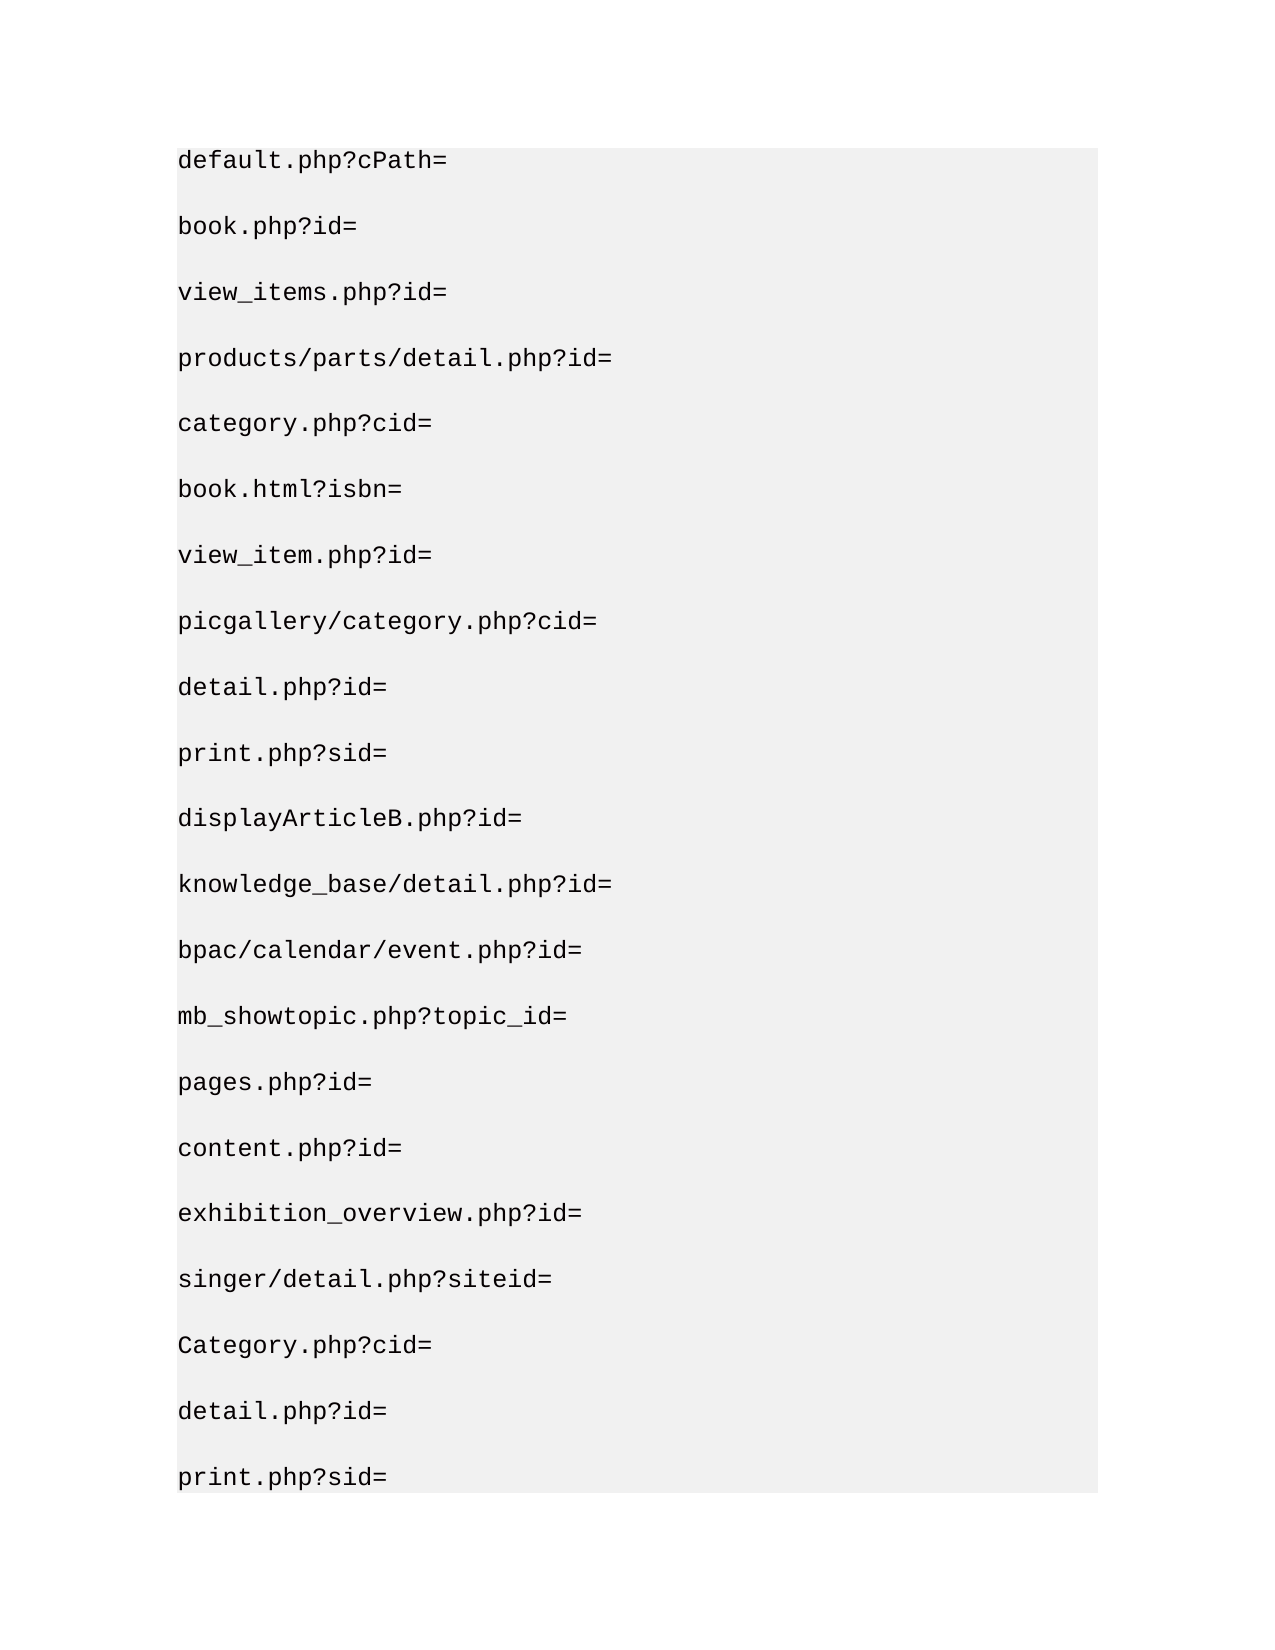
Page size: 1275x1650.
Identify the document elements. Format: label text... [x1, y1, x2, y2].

text detail.php?id= [177, 674, 1098, 703]
text pages.php?id= [177, 1069, 1098, 1098]
text Category.php?cid= [177, 1333, 1098, 1361]
text knowledge_base/detail.php?id= [177, 872, 1098, 900]
text bpac/calendar/event.php?id= [177, 938, 1098, 966]
text category.php?cid= [177, 411, 1098, 439]
text detail.php?id= [177, 1398, 1098, 1427]
text exhibition_overview.php?id= [177, 1201, 1098, 1229]
text print.php?sid= [177, 740, 1098, 768]
text view_item.php?id= [177, 543, 1098, 571]
text content.php?id= [177, 1135, 1098, 1163]
text picgallery/category.php?cid= [177, 608, 1098, 637]
text book.php?id= [177, 213, 1098, 242]
text view_items.php?id= [177, 279, 1098, 308]
text displayArticleB.php?id= [177, 806, 1098, 834]
text print.php?sid= [177, 1464, 1098, 1493]
text book.html?isbn= [177, 477, 1098, 505]
text singer/detail.php?siteid= [177, 1267, 1098, 1295]
text products/parts/detail.php?id= [177, 345, 1098, 373]
text default.php?cPath= [177, 148, 1098, 176]
text mb_showtopic.php?topic_id= [177, 1003, 1098, 1032]
